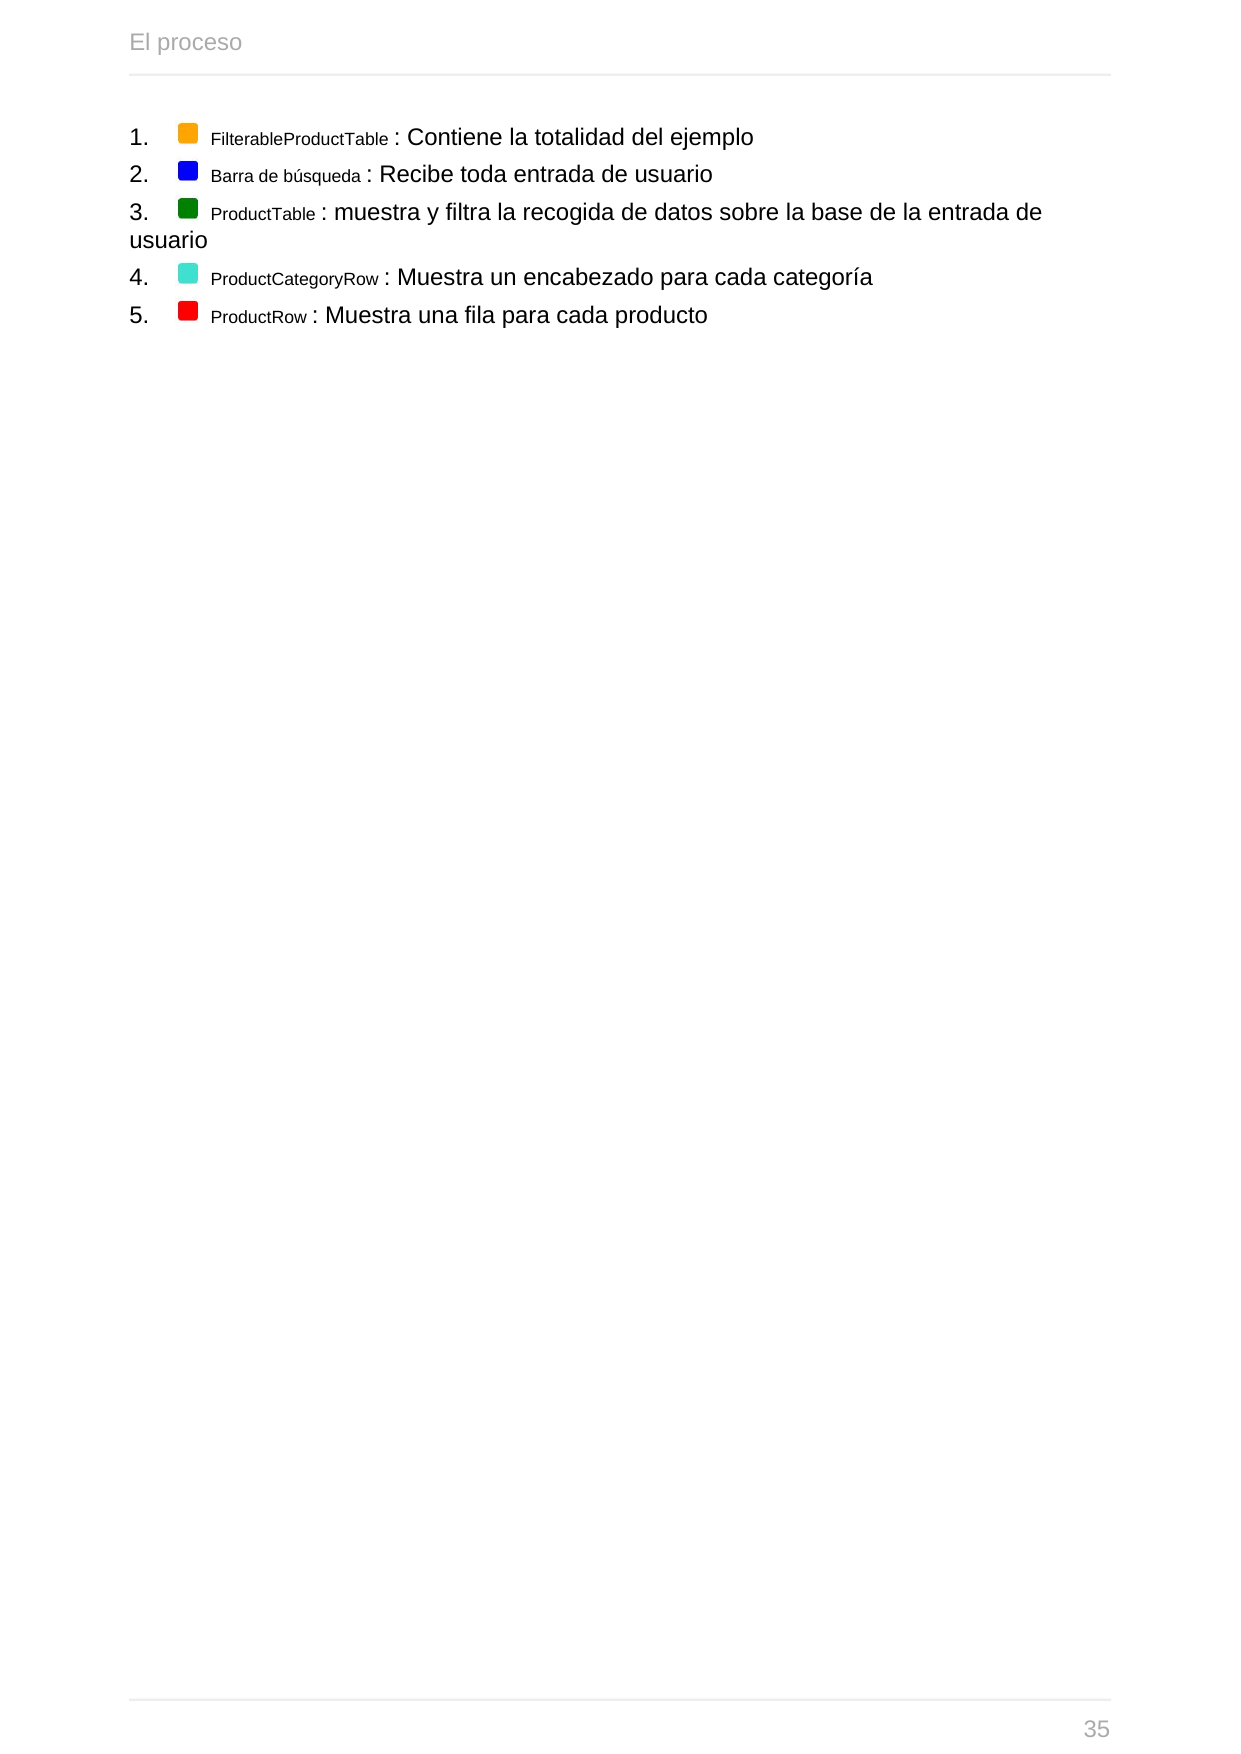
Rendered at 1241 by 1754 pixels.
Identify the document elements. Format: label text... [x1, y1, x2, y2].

list Barra de búsqueda : Recibe toda entrada de usuario [129, 157, 1110, 188]
text El proceso [129, 28, 1110, 55]
picture [175, 260, 201, 286]
text 35 [1083, 1714, 1110, 1742]
picture [175, 157, 201, 183]
picture [175, 297, 201, 323]
picture [175, 195, 201, 221]
picture [175, 120, 201, 146]
list FilterableProductTable : Contiene la totalidad del ejemplo [129, 120, 1110, 151]
list ProductRow : Muestra una fila para cada producto [129, 297, 1110, 328]
list ProductCategoryRow : Muestra un encabezado para cada categoría [129, 260, 1110, 291]
list ProductTable : muestra y filtra la recogida de datos sobre la base de la entrada de usuario [129, 195, 1110, 253]
